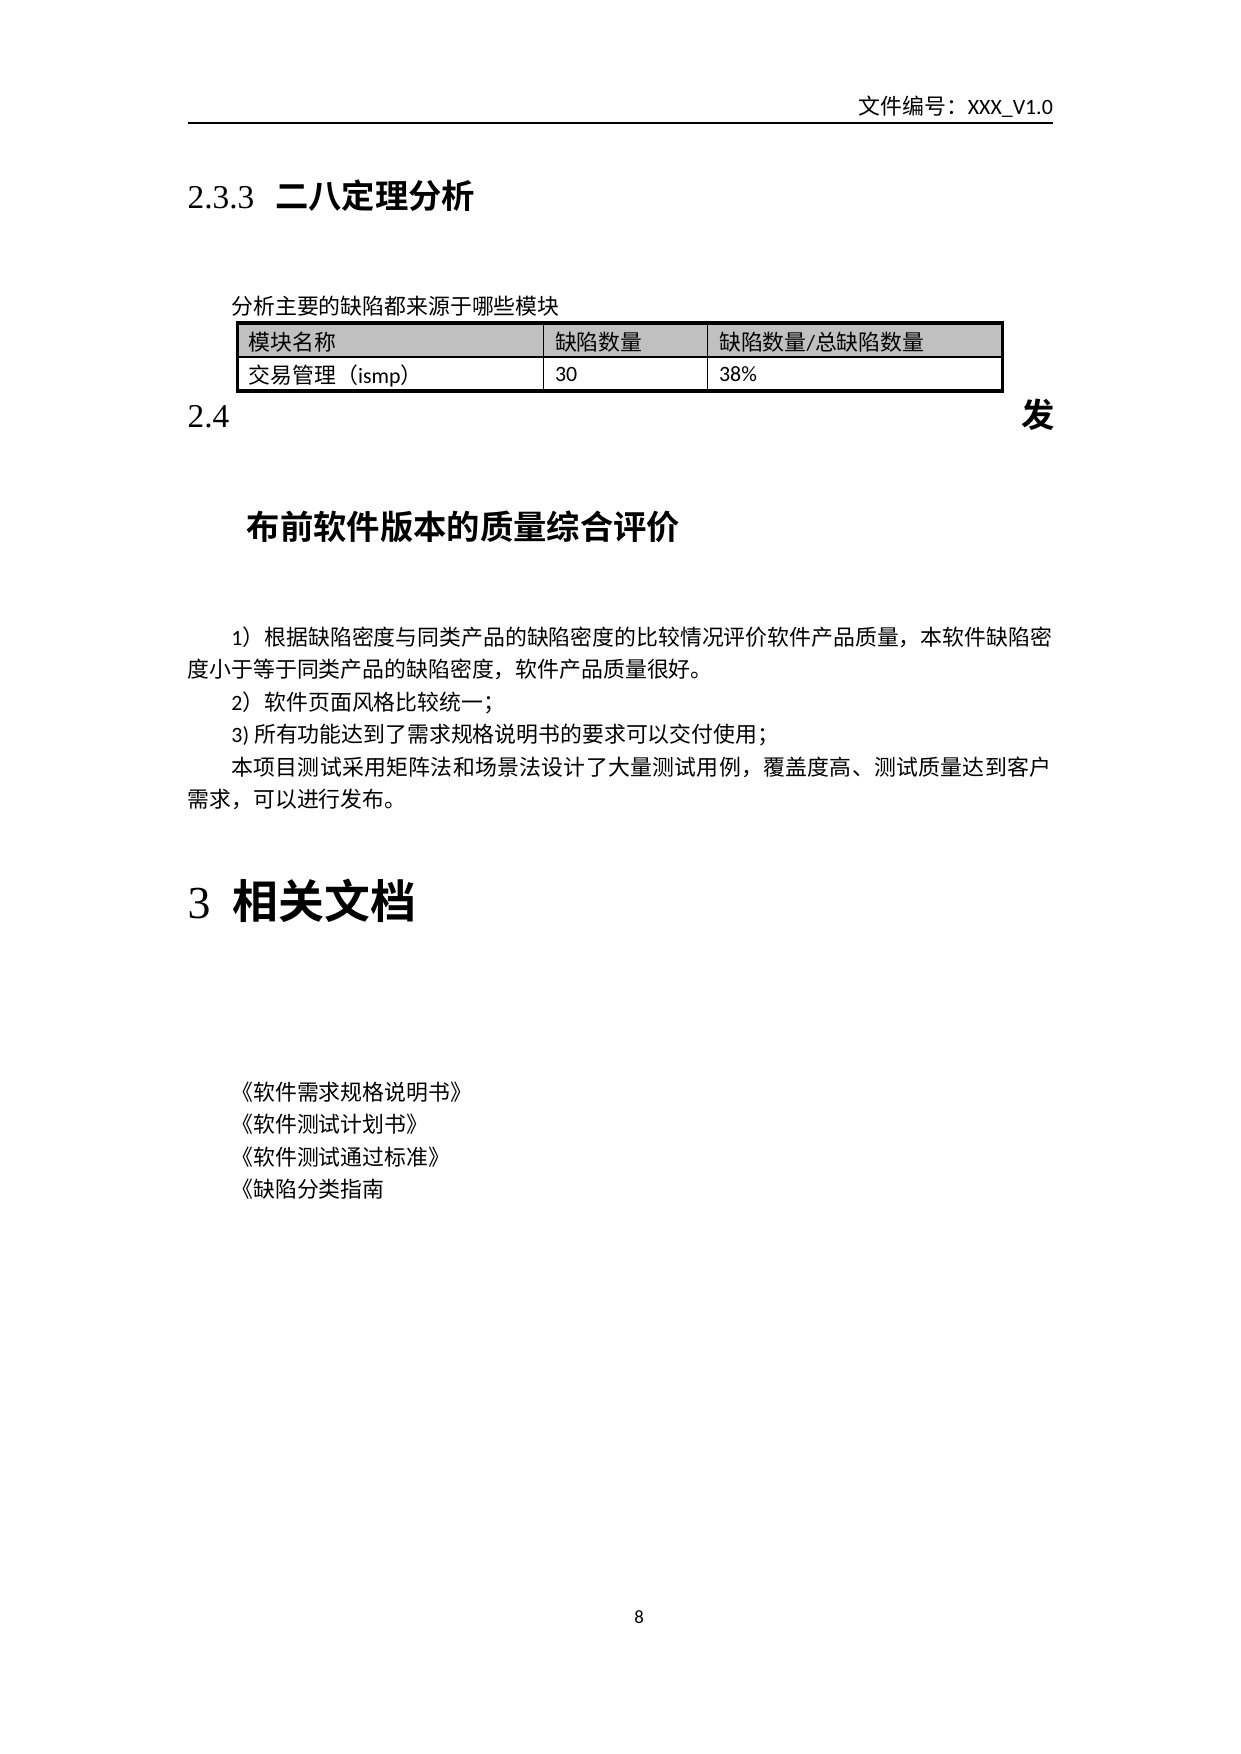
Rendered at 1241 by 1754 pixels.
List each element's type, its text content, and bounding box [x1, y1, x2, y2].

subtitle 发布前软件版本的质量综合评价 [187, 381, 1053, 558]
table_cell 交易管理（ismp） [239, 358, 543, 389]
text 《软件测试计划书》 [187, 1107, 1053, 1139]
table_cell 38% [708, 358, 1001, 389]
table_header 模块名称 [239, 325, 543, 356]
text 本项目测试采用矩阵法和场景法设计了大量测试用例，覆盖度高、测试质量达到客户需求，可以进行发布。 [187, 749, 1053, 814]
text 3) 所有功能达到了需求规格说明书的要求可以交付使用； [187, 717, 1053, 749]
text 1）根据缺陷密度与同类产品的缺陷密度的比较情况评价软件产品质量，本软件缺陷密度小于等于同类产品的缺陷密度，软件产品质量很好。 [187, 619, 1053, 684]
table_header 缺陷数量 [544, 325, 707, 356]
subtitle 相关文档 [187, 850, 1053, 947]
text 《软件测试通过标准》 [187, 1139, 1053, 1172]
text 分析主要的缺陷都来源于哪些模块 [187, 289, 1053, 321]
table_header 缺陷数量/总缺陷数量 [708, 325, 1001, 356]
text 《缺陷分类指南 [187, 1172, 1053, 1204]
text 《软件需求规格说明书》 [187, 1074, 1053, 1107]
text 2）软件页面风格比较统一； [187, 684, 1053, 717]
table_cell 30 [544, 358, 707, 389]
subtitle 二八定理分析 [187, 162, 1053, 227]
